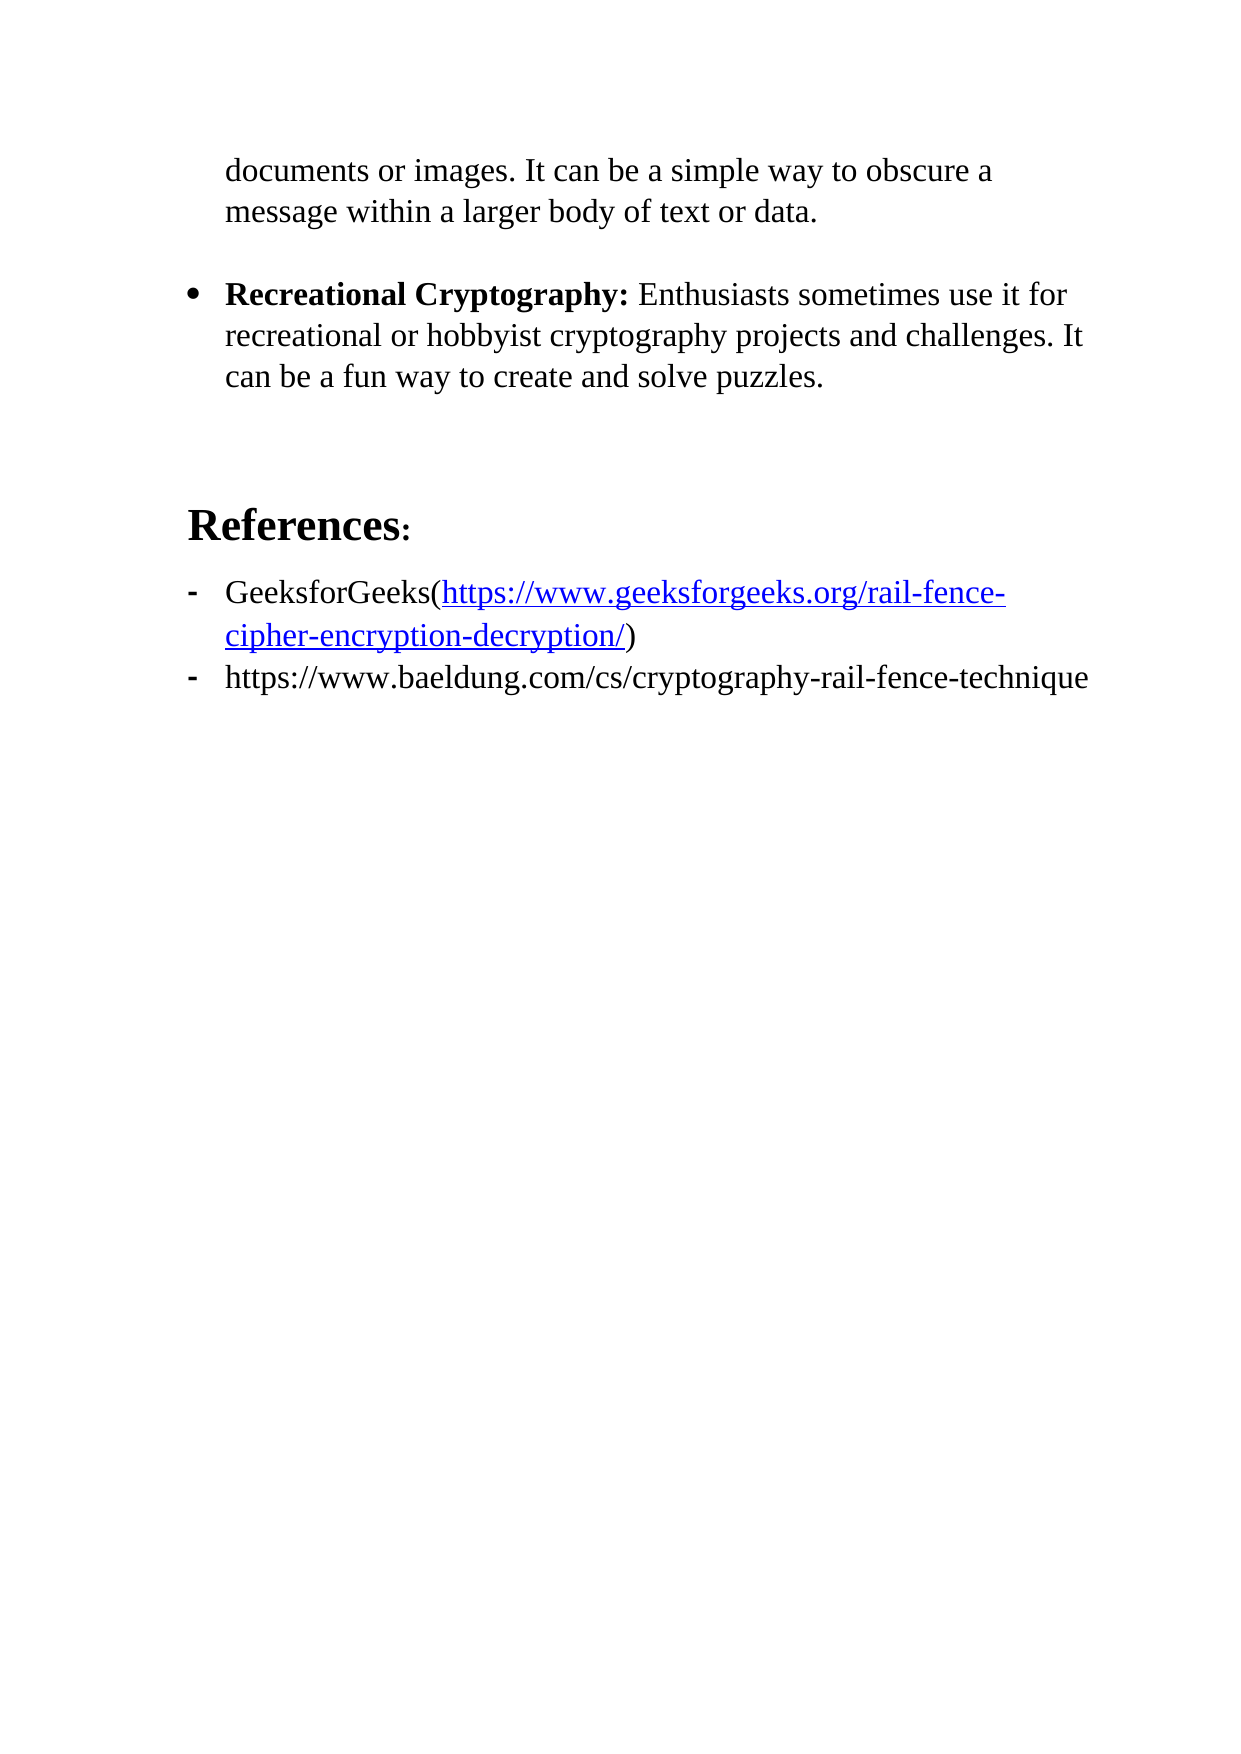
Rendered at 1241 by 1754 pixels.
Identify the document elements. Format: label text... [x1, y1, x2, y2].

text References: [187, 497, 1090, 550]
list https://www.baeldung.com/cs/cryptography-rail-fence-technique [187, 656, 1090, 697]
list Recreational Cryptography: Enthusiasts sometimes use it for recreational or hobbyist cryptography projects and challenges. It can be a fun way to create and solve puzzles. [187, 274, 1090, 395]
list GeeksforGeeks(https://www.geeksforgeeks.org/rail-fence-cipher-encryption-decryption/) [187, 571, 1090, 653]
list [187, 150, 1090, 230]
